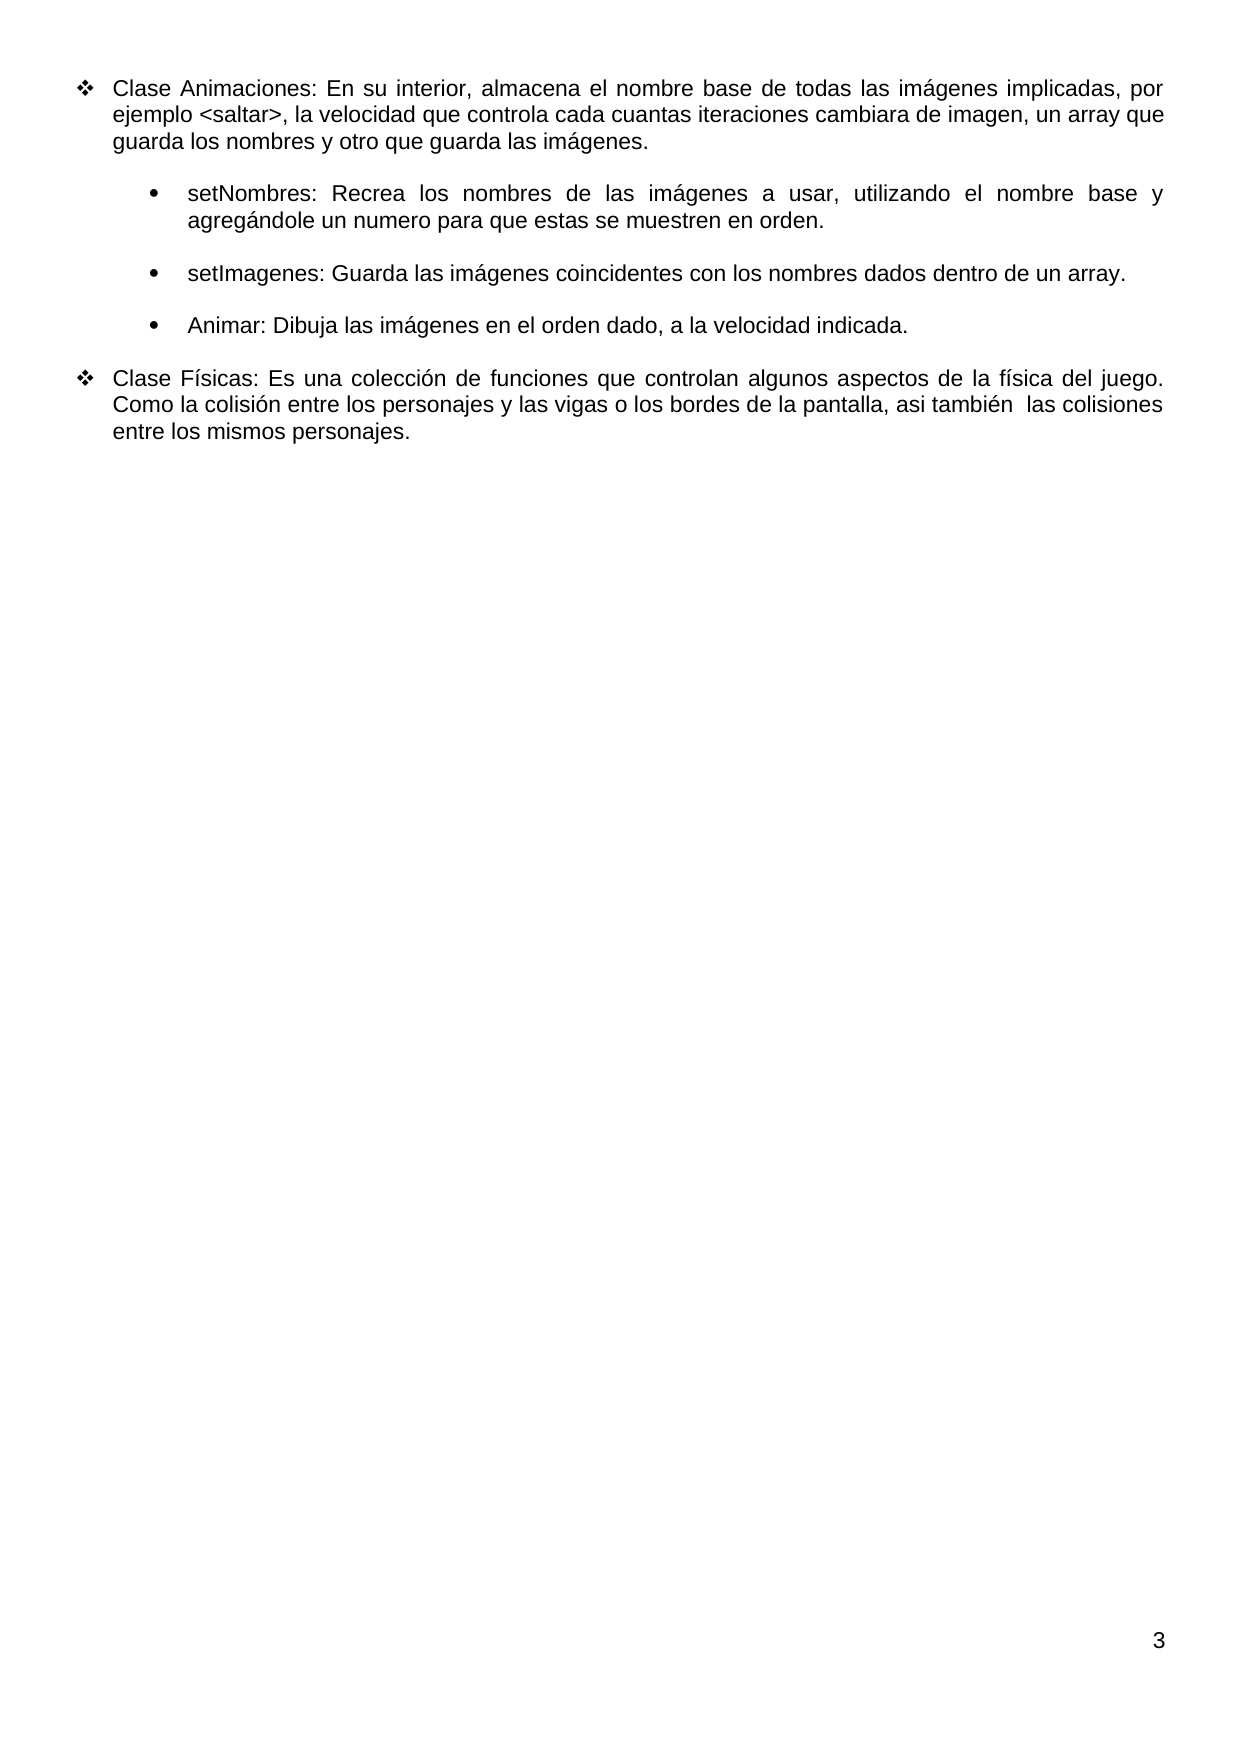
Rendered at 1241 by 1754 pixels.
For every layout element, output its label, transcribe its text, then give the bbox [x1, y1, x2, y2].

list Clase Físicas: Es una colección de funciones que controlan algunos aspectos de la física del juego. Como la colisión entre los personajes y las vigas o los bordes de la pantalla, asi también las colisiones entre los mismos personajes. [75, 365, 1165, 444]
list setImagenes: Guarda las imágenes coincidentes con los nombres dados dentro de un array. [150, 259, 1165, 286]
list setNombres: Recrea los nombres de las imágenes a usar, utilizando el nombre base y agregándole un numero para que estas se muestren en orden. [150, 180, 1165, 233]
list Animar: Dibuja las imágenes en el orden dado, a la velocidad indicada. [150, 312, 1165, 338]
list Clase Animaciones: En su interior, almacena el nombre base de todas las imágenes implicadas, por ejemplo <saltar>, la velocidad que controla cada cuantas iteraciones cambiara de imagen, un array que guarda los nombres y otro que guarda las imágenes. [75, 75, 1165, 154]
